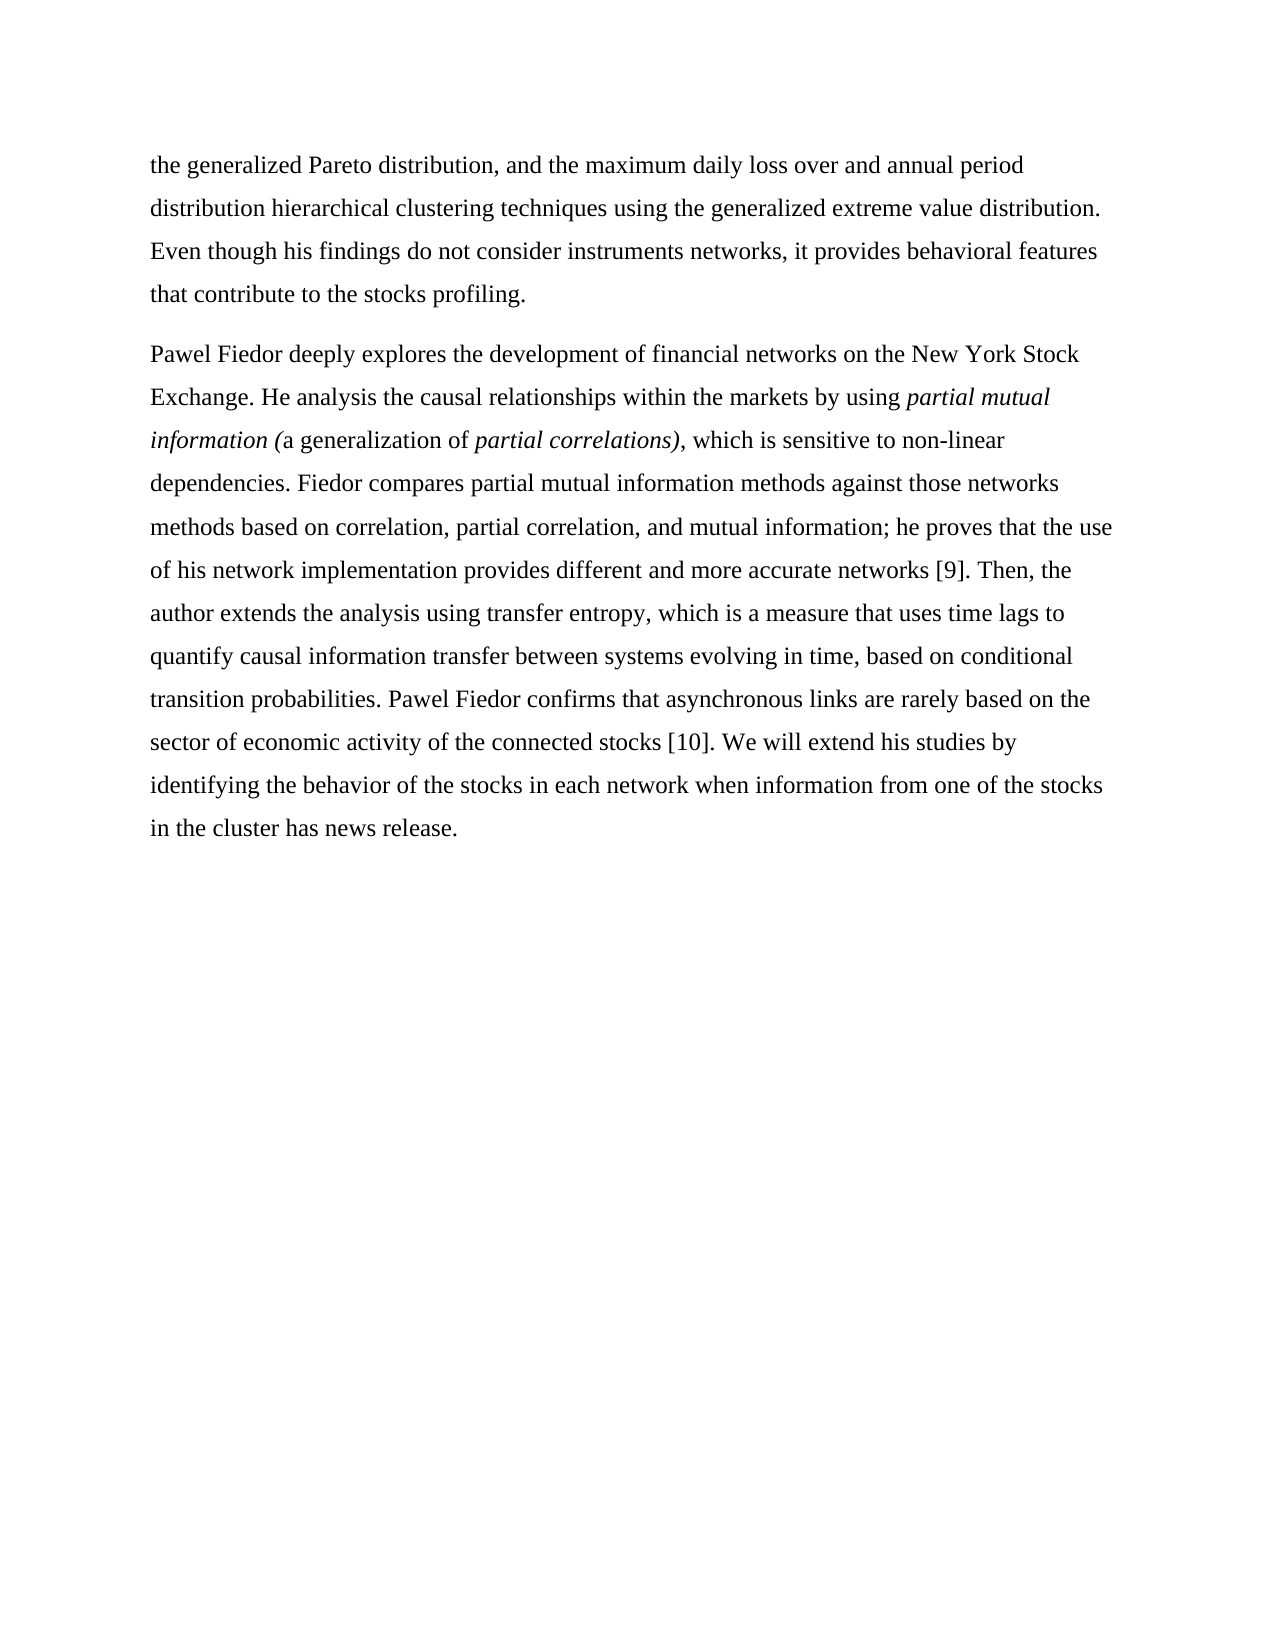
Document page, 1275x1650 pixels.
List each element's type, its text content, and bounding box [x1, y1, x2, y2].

text Pawel Fiedor deeply explores the development of financial networks on the New York Stock Exchange. He analysis the causal relationships within the markets by using partial mutual information (a generalization of partial correlations), which is sensitive to non-linear dependencies. Fiedor compares partial mutual information methods against those networks methods based on correlation, partial correlation, and mutual information; he proves that the use of his network implementation provides different and more accurate networks [9]. Then, the author extends the analysis using transfer entropy, which is a measure that uses time lags to quantify causal information transfer between systems evolving in time, based on conditional transition probabilities. Pawel Fiedor confirms that asynchronous links are rarely based on the sector of economic activity of the connected stocks [10]. We will extend his studies by identifying the behavior of the stocks in each network when information from one of the stocks in the cluster has news release. [150, 339, 1125, 842]
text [150, 150, 1125, 308]
